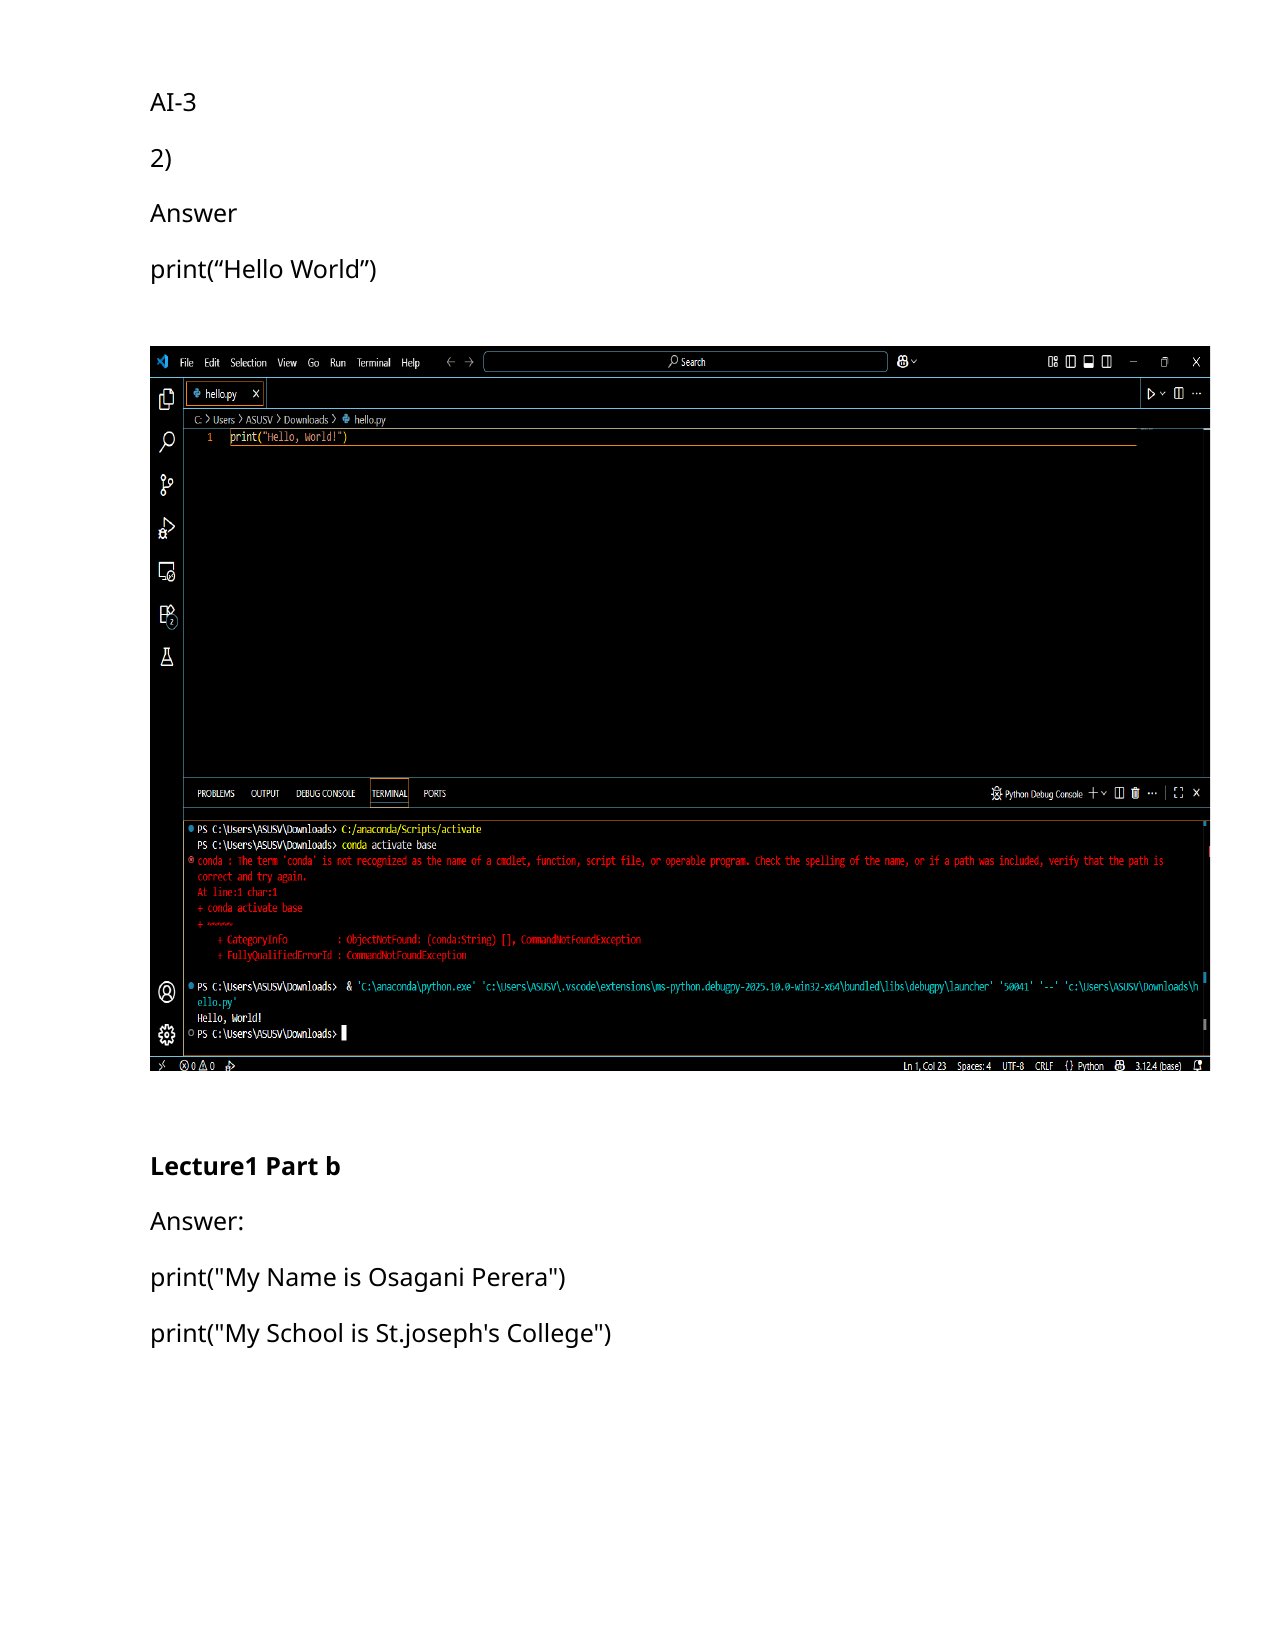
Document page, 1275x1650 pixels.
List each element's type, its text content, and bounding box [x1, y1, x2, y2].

text AI-3 [150, 84, 1125, 118]
text Answer: [150, 1204, 1125, 1238]
text Lecture1 Part b [150, 1148, 1125, 1182]
text print("My School is St.joseph's College") [150, 1316, 1125, 1350]
text Answer [150, 196, 1125, 230]
text 2) [150, 140, 1125, 174]
picture [150, 346, 1211, 1071]
text print("My Name is Osagani Perera") [150, 1260, 1125, 1294]
text print(“Hello World”) [150, 252, 1125, 286]
